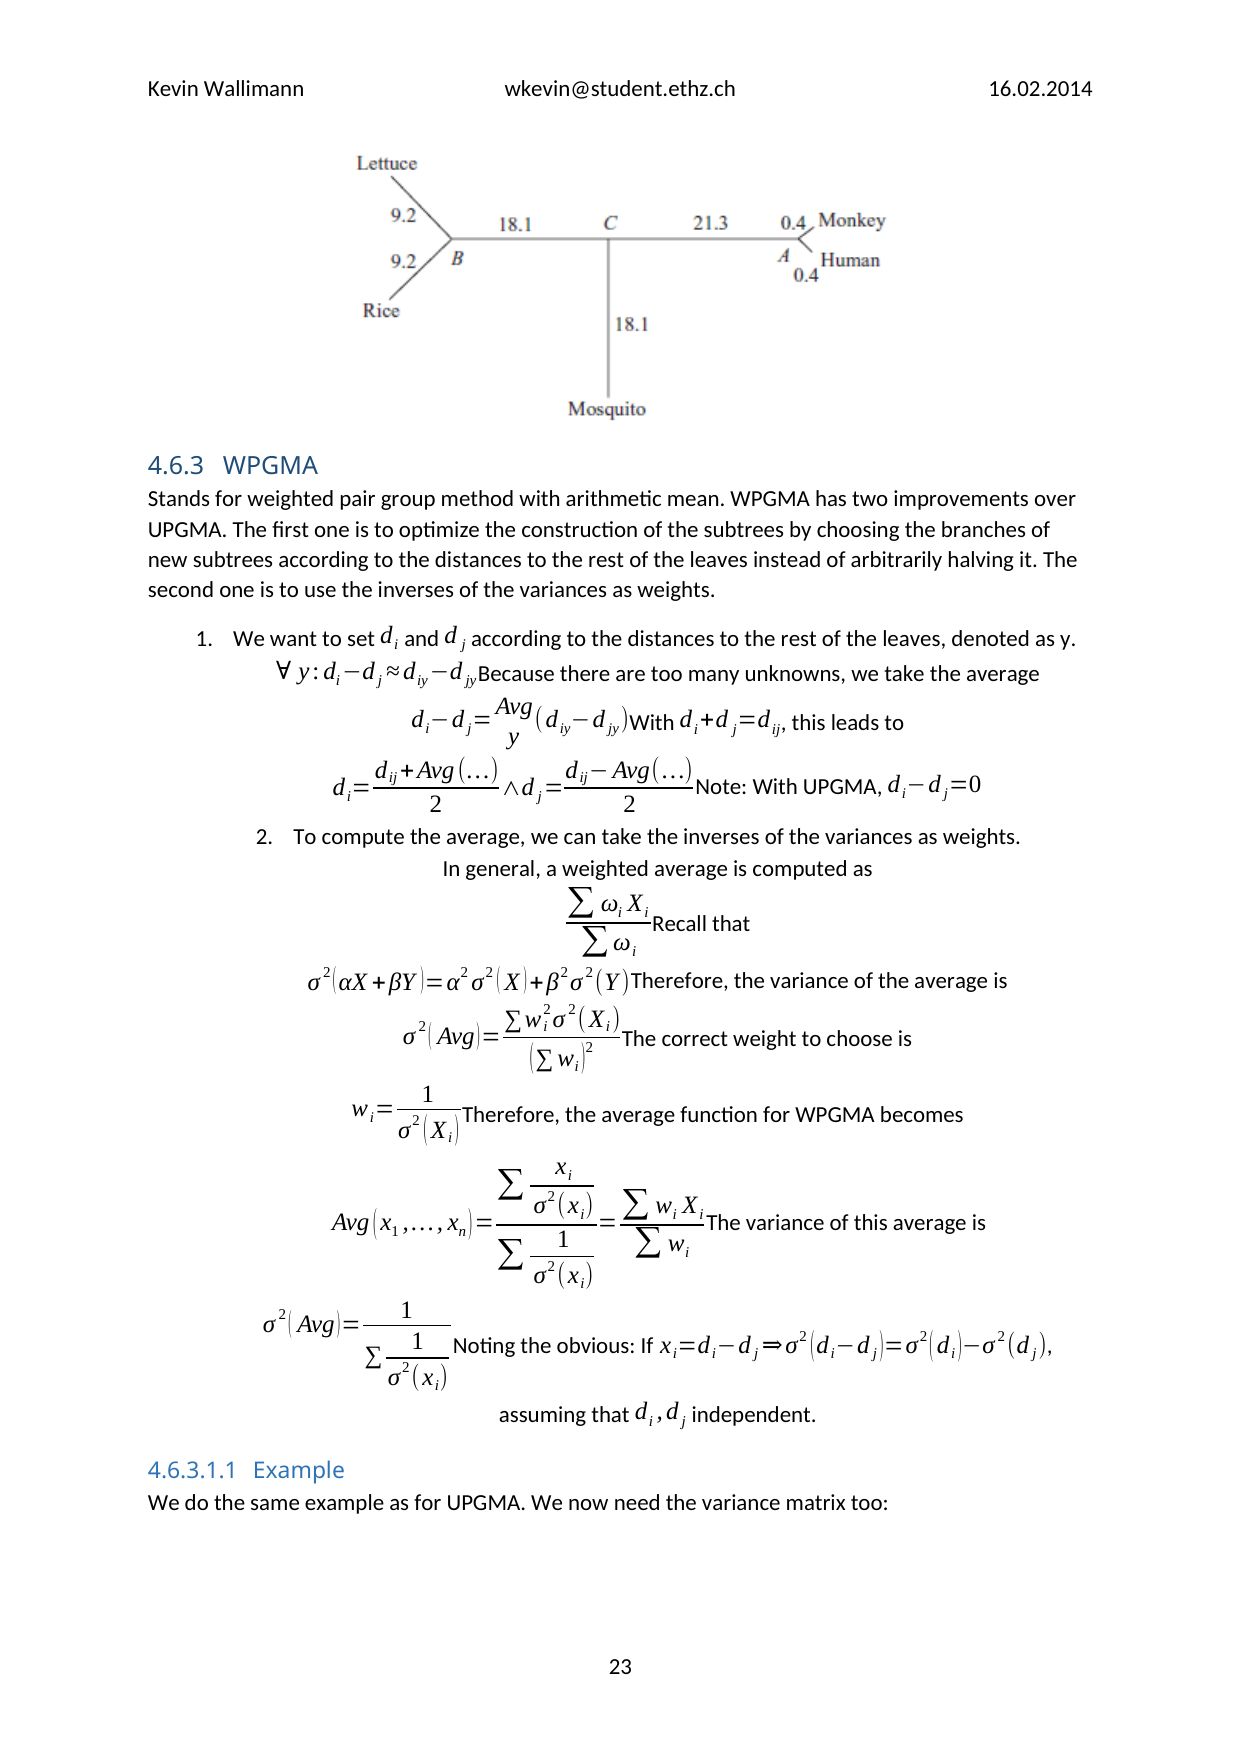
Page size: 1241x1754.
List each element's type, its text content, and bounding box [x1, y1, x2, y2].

subtitle WPGMA [148, 448, 1093, 482]
list To compute the average, we can take the inverses of the variances as weights. In general, a weighted average is computed as Recall that Therefore, the variance of the average is The correct weight to choose is Therefore, the average function for WPGMA becomes The variance of this average is Noting the obvious: If , assuming that independent. [185, 822, 1093, 1429]
text Stands for weighted pair group method with arithmetic mean. WPGMA has two improvements over UPGMA. The first one is to optimize the construction of the subtrees by choosing the branches of new subtrees according to the distances to the rest of the leaves instead of arbitrarily halving it. The second one is to use the inverses of the variances as weights. [148, 484, 1093, 603]
list We want to set and according to the distances to the rest of the leaves, denoted as y. Because there are too many unknowns, we take the average With , this leads to Note: With UPGMA, [185, 622, 1093, 818]
text We do the same example as for UPGMA. We now need the variance matrix too: [148, 1488, 1093, 1516]
subtitle Example [148, 1454, 1093, 1486]
